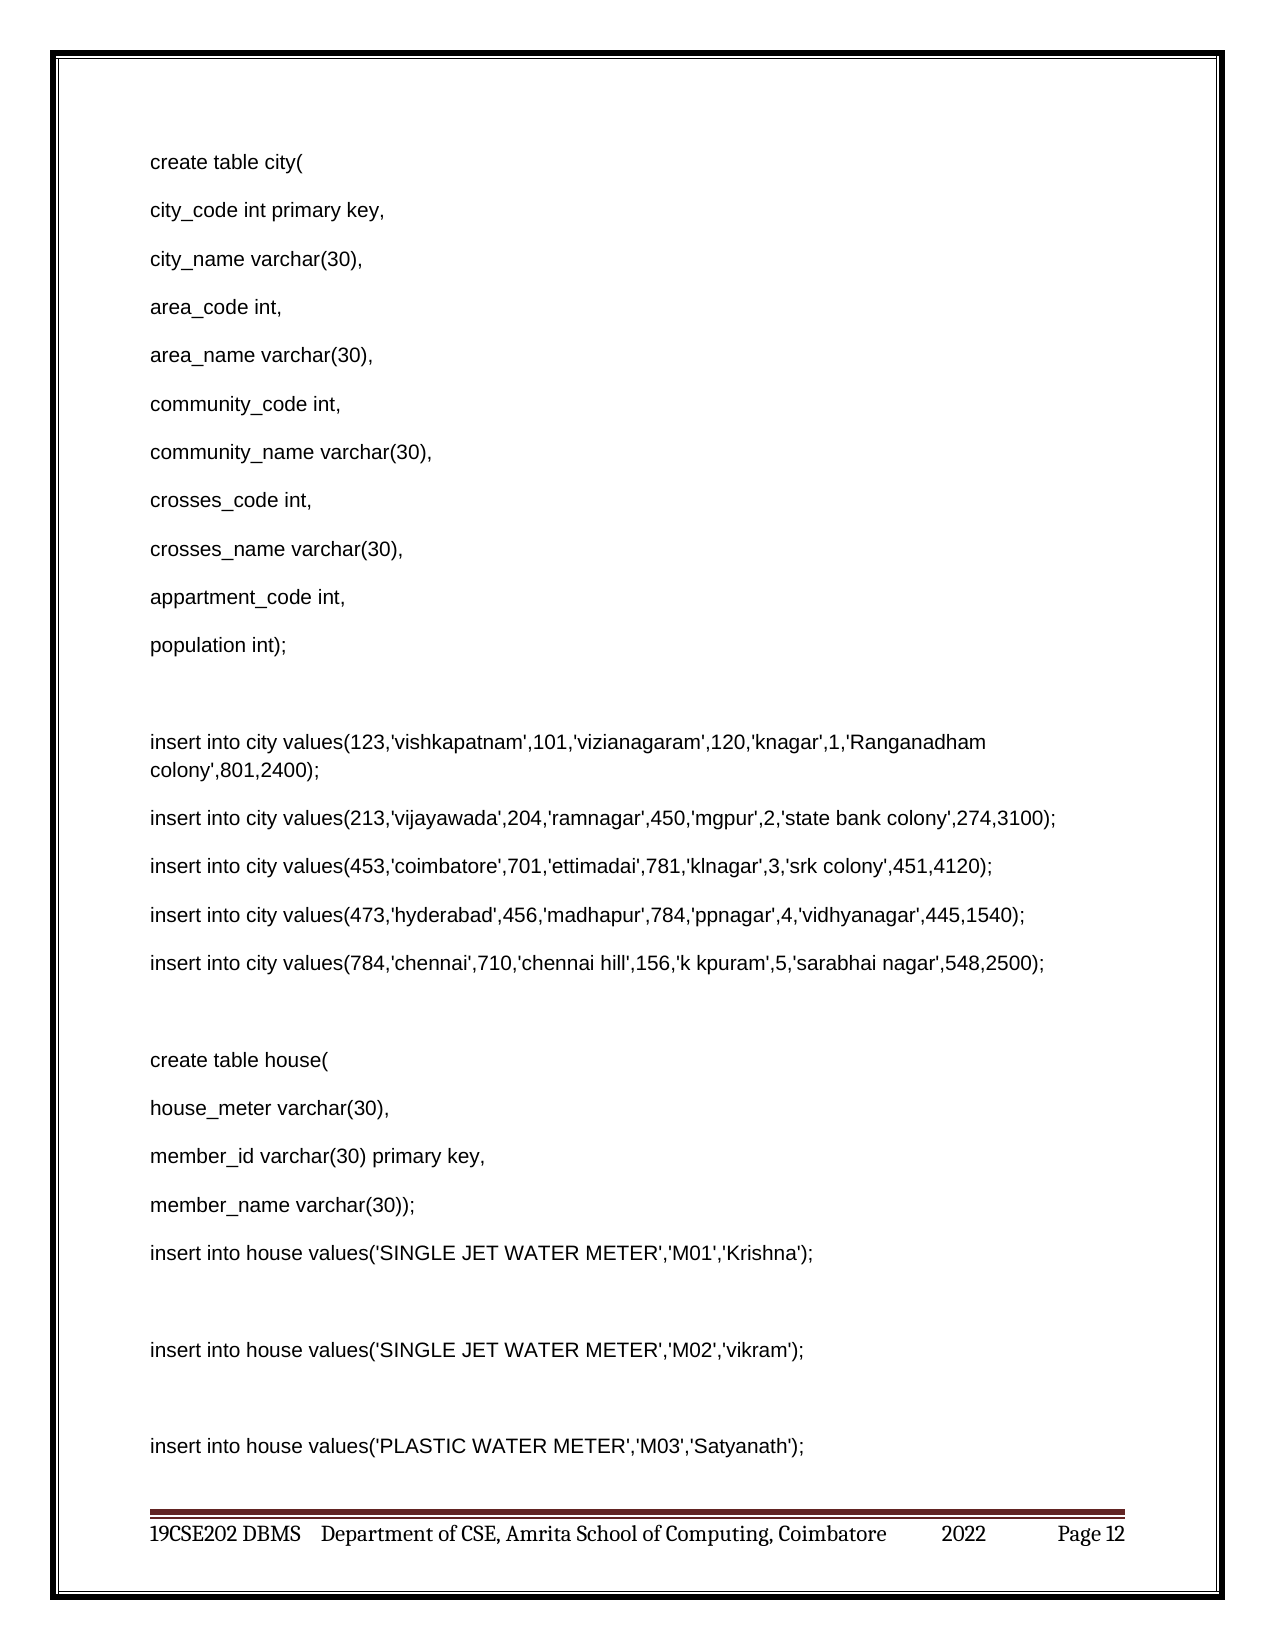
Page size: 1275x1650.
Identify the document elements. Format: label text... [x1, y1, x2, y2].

text city_code int primary key, [150, 198, 1125, 222]
text community_name varchar(30), [150, 440, 1125, 464]
text insert into city values(123,'vishkapatnam',101,'vizianagaram',120,'knagar',1,'Ranganadham colony',801,2400); [150, 730, 1125, 781]
text community_code int, [150, 392, 1125, 416]
text insert into house values('PLASTIC WATER METER','M03','Satyanath'); [150, 1434, 1125, 1458]
text appartment_code int, [150, 585, 1125, 609]
text insert into city values(213,'vijayawada',204,'ramnagar',450,'mgpur',2,'state bank colony',274,3100); [150, 806, 1125, 830]
text population int); [150, 633, 1125, 657]
text city_name varchar(30), [150, 247, 1125, 271]
text insert into city values(784,'chennai',710,'chennai hill',156,'k kpuram',5,'sarabhai nagar',548,2500); [150, 951, 1125, 975]
text crosses_code int, [150, 488, 1125, 512]
text create table city( [150, 150, 1125, 174]
text insert into house values('SINGLE JET WATER METER','M01','Krishna'); [150, 1241, 1125, 1265]
text house_meter varchar(30), [150, 1096, 1125, 1120]
text insert into city values(453,'coimbatore',701,'ettimadai',781,'klnagar',3,'srk colony',451,4120); [150, 854, 1125, 878]
text crosses_name varchar(30), [150, 537, 1125, 561]
text area_code int, [150, 295, 1125, 319]
text insert into city values(473,'hyderabad',456,'madhapur',784,'ppnagar',4,'vidhyanagar',445,1540); [150, 902, 1125, 926]
text area_name varchar(30), [150, 343, 1125, 367]
text member_name varchar(30)); [150, 1192, 1125, 1216]
text insert into house values('SINGLE JET WATER METER','M02','vikram'); [150, 1337, 1125, 1361]
text create table house( [150, 1047, 1125, 1071]
text member_id varchar(30) primary key, [150, 1144, 1125, 1168]
